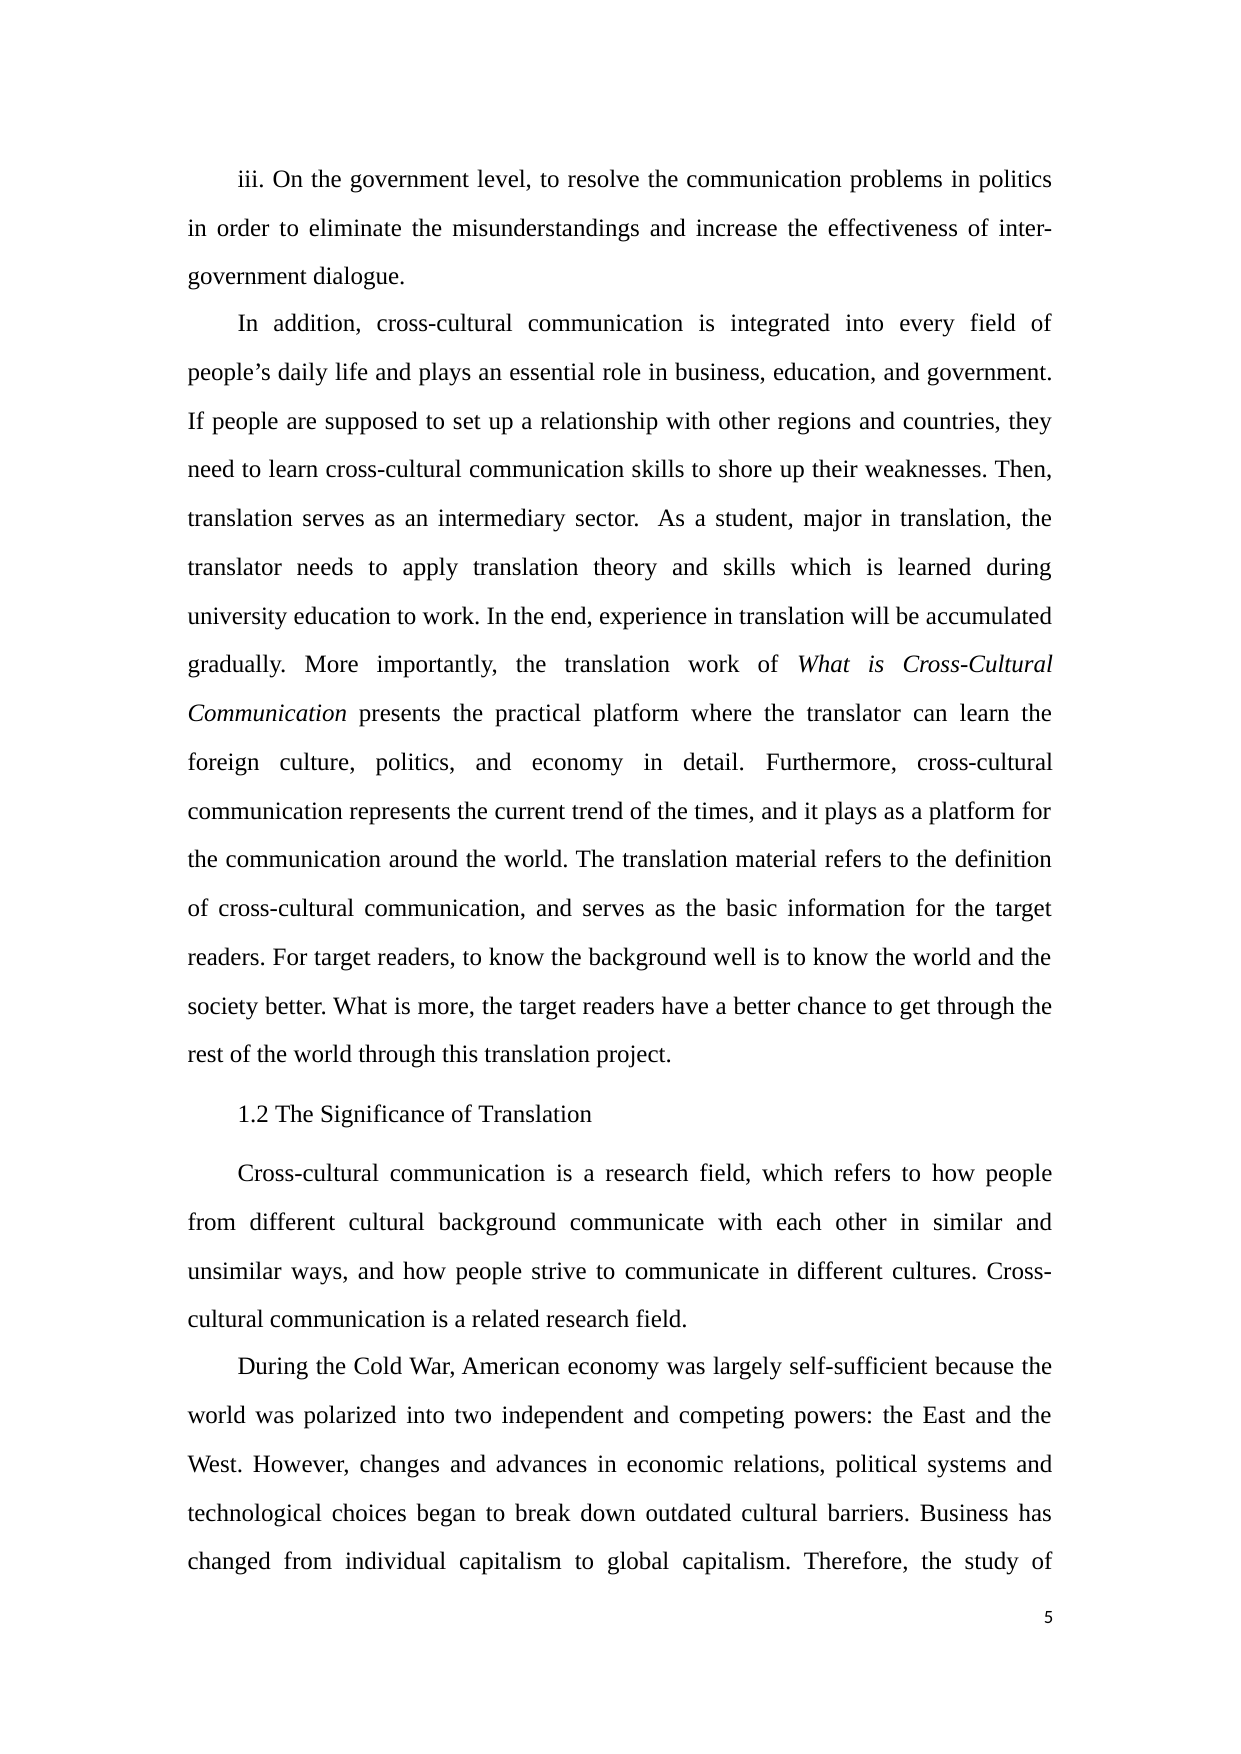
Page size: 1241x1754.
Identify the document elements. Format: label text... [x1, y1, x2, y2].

text In addition, cross-cultural communication is integrated into every field of people’s daily life and plays an essential role in business, education, and government. If people are supposed to set up a relationship with other regions and countries, they need to learn cross-cultural communication skills to shore up their weaknesses. Then, translation serves as an intermediary sector. As a student, major in translation, the translator needs to apply translation theory and skills which is learned during university education to work. In the end, experience in translation will be accumulated gradually. More importantly, the translation work of What is Cross-Cultural Communication presents the practical platform where the translator can learn the foreign culture, politics, and economy in detail. Furthermore, cross-cultural communication represents the current trend of the times, and it plays as a platform for the communication around the world. The translation material refers to the definition of cross-cultural communication, and serves as the basic information for the target readers. For target readers, to know the background well is to know the world and the society better. What is more, the target readers have a better chance to get through the rest of the world through this translation project. [187, 306, 1053, 1070]
text Cross-cultural communication is a research field, which refers to how people from different cultural background communicate with each other in similar and unsimilar ways, and how people strive to communicate in different cultures. Cross-cultural communication is a related research field. [187, 1156, 1053, 1335]
text iii. On the government level, to resolve the communication problems in politics in order to eliminate the misunderstandings and increase the effectiveness of inter-government dialogue. [187, 162, 1053, 292]
subtitle 1.2 The Significance of Translation [187, 1097, 1053, 1129]
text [187, 1349, 1053, 1577]
